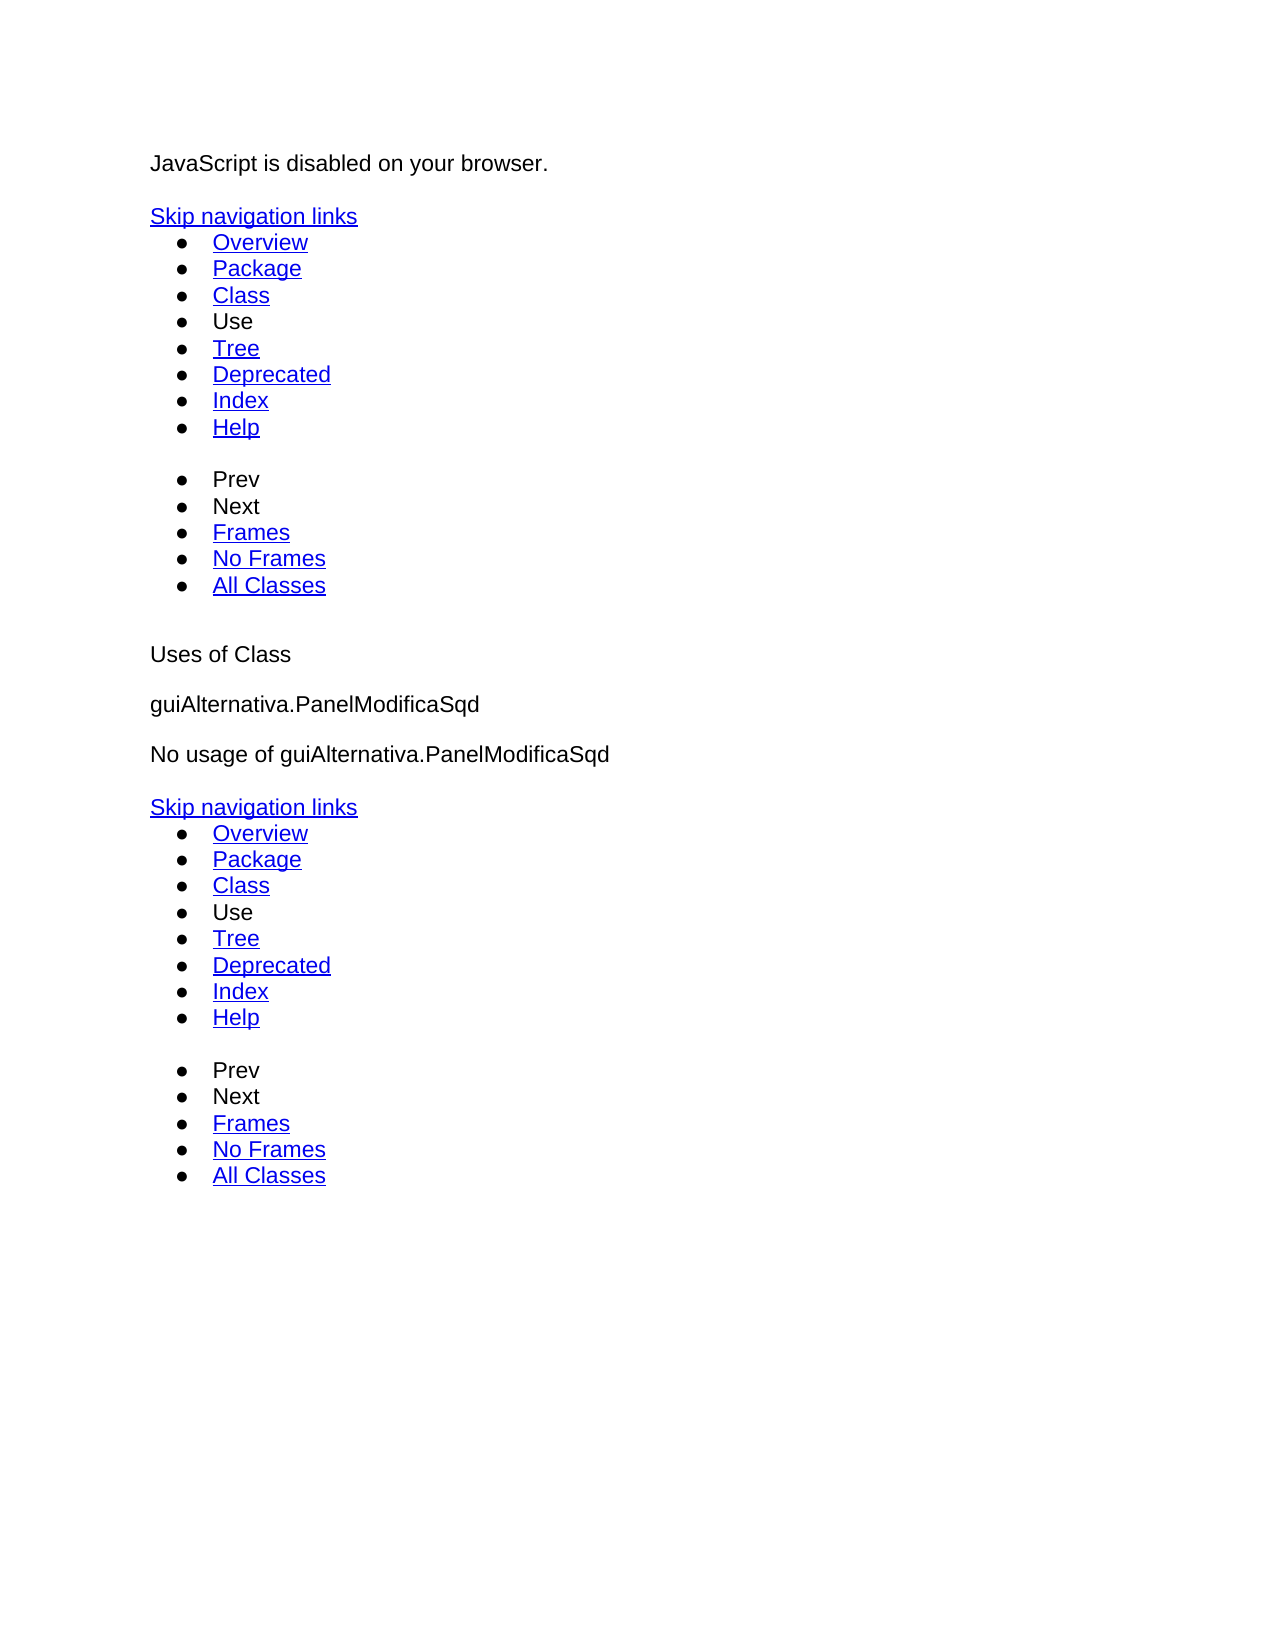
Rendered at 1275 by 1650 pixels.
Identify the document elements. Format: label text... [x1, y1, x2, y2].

list No Frames [175, 545, 1125, 572]
list Class [175, 872, 1125, 899]
list All Classes [175, 572, 1125, 598]
list Tree [175, 334, 1125, 361]
list All Classes [175, 1162, 1125, 1189]
list Use [175, 308, 1125, 334]
list Prev [175, 1057, 1125, 1083]
list Index [175, 387, 1125, 413]
list Next [175, 1083, 1125, 1110]
list Help [175, 413, 1125, 440]
list Help [175, 1004, 1125, 1031]
text Uses of Class [150, 641, 1125, 667]
list Prev [175, 466, 1125, 493]
list Overview [175, 229, 1125, 255]
text guiAlternativa.PanelModificaSqd [150, 691, 1125, 717]
list Overview [175, 820, 1125, 846]
list Index [175, 978, 1125, 1004]
list Deprecated [175, 952, 1125, 978]
list Frames [175, 1110, 1125, 1136]
list Use [175, 899, 1125, 925]
list Frames [175, 519, 1125, 545]
text Skip navigation links [150, 793, 1125, 820]
list Class [175, 282, 1125, 308]
text JavaScript is disabled on your browser. [150, 150, 1125, 176]
text Skip navigation links [150, 203, 1125, 229]
list Package [175, 846, 1125, 872]
list Tree [175, 925, 1125, 952]
list Next [175, 493, 1125, 519]
list Package [175, 255, 1125, 282]
text No usage of guiAlternativa.PanelModificaSqd [150, 741, 1125, 767]
list Deprecated [175, 361, 1125, 387]
list No Frames [175, 1136, 1125, 1162]
